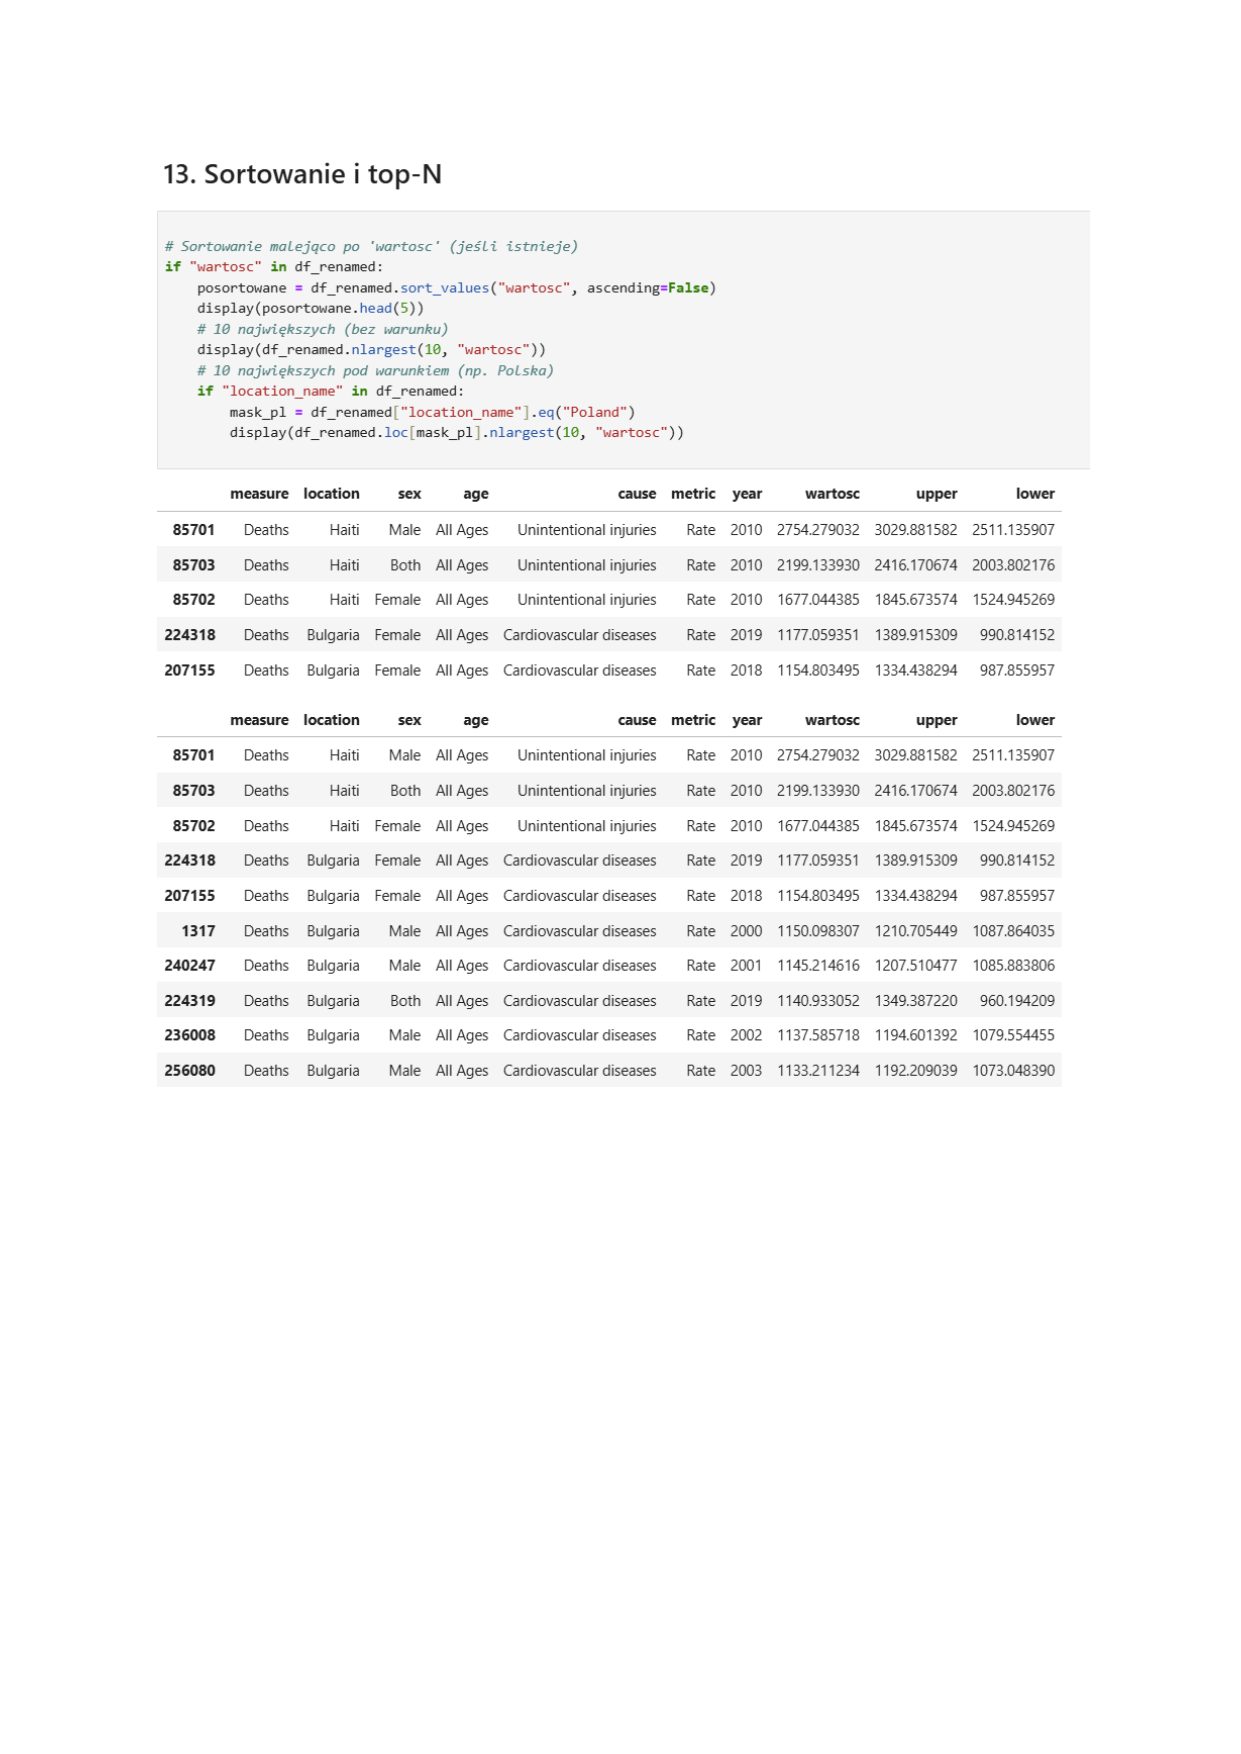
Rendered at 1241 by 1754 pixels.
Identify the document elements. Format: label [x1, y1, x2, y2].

picture [150, 150, 1091, 1096]
